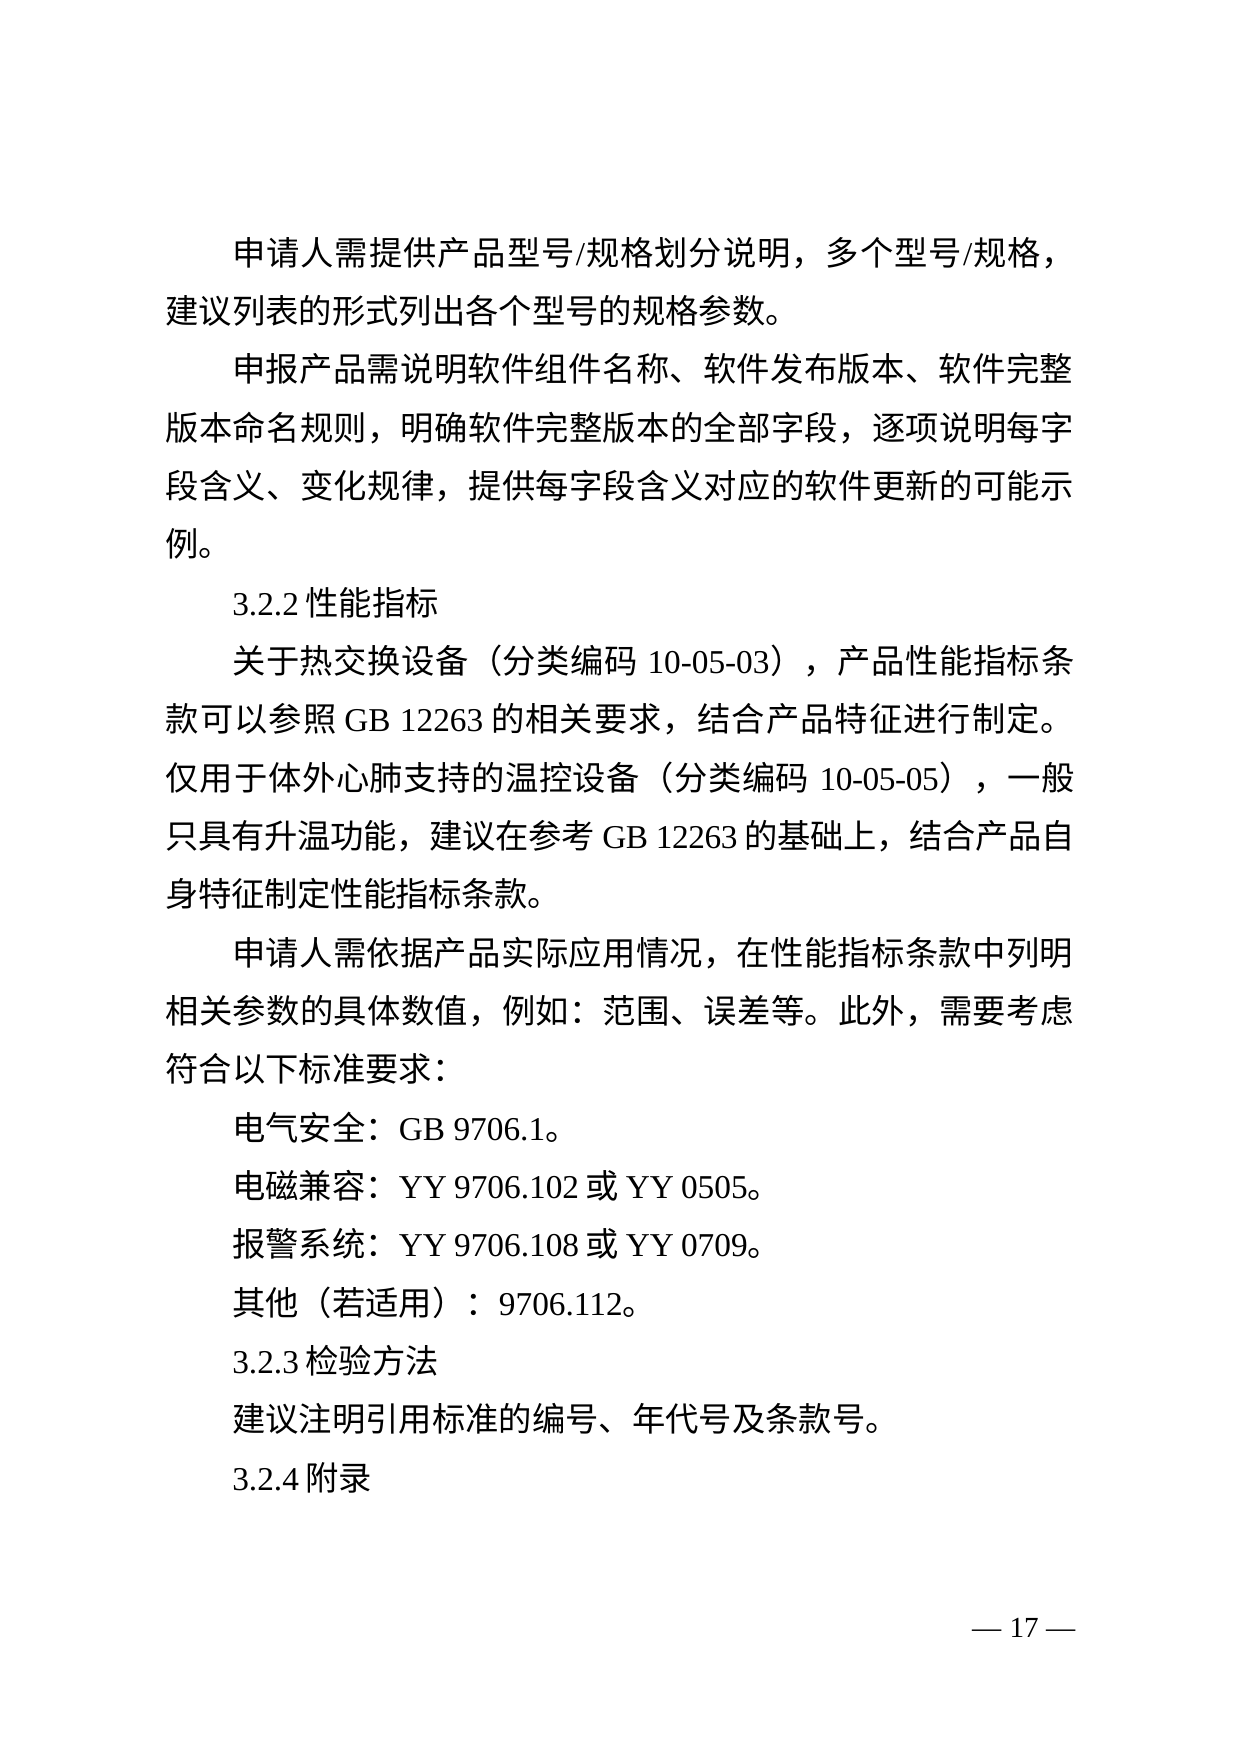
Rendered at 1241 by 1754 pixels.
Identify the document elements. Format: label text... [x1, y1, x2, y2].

text 3.2.3检验方法 [232, 1327, 1075, 1385]
text 3.2.2性能指标 [232, 568, 1075, 627]
text 申请人需依据产品实际应用情况，在性能指标条款中列明相关参数的具体数值，例如：范围、误差等。此外，需要考虑符合以下标准要求： [165, 918, 1075, 1093]
text 电气安全：GB 9706.1。 [165, 1093, 1075, 1152]
text 3.2.4附录 [232, 1443, 1075, 1502]
text 申报产品需说明软件组件名称、软件发布版本、软件完整版本命名规则，明确软件完整版本的全部字段，逐项说明每字段含义、变化规律，提供每字段含义对应的软件更新的可能示例。 [165, 335, 1075, 568]
text 关于热交换设备（分类编码 10-05-03），产品性能指标条款可以参照GB 12263的相关要求，结合产品特征进行制定。仅用于体外心肺支持的温控设备（分类编码 10-05-05），一般只具有升温功能，建议在参考GB 12263的基础上，结合产品自身特征制定性能指标条款。 [165, 627, 1075, 918]
text 电磁兼容：YY 9706.102或YY 0505。 [165, 1152, 1075, 1210]
text 其他（若适用）：9706.112。 [165, 1268, 1075, 1327]
text 建议注明引用标准的编号、年代号及条款号。 [165, 1385, 1075, 1443]
text 申请人需提供产品型号/规格划分说明，多个型号/规格，建议列表的形式列出各个型号的规格参数。 [165, 218, 1075, 335]
text 报警系统：YY 9706.108或YY 0709。 [165, 1210, 1075, 1268]
